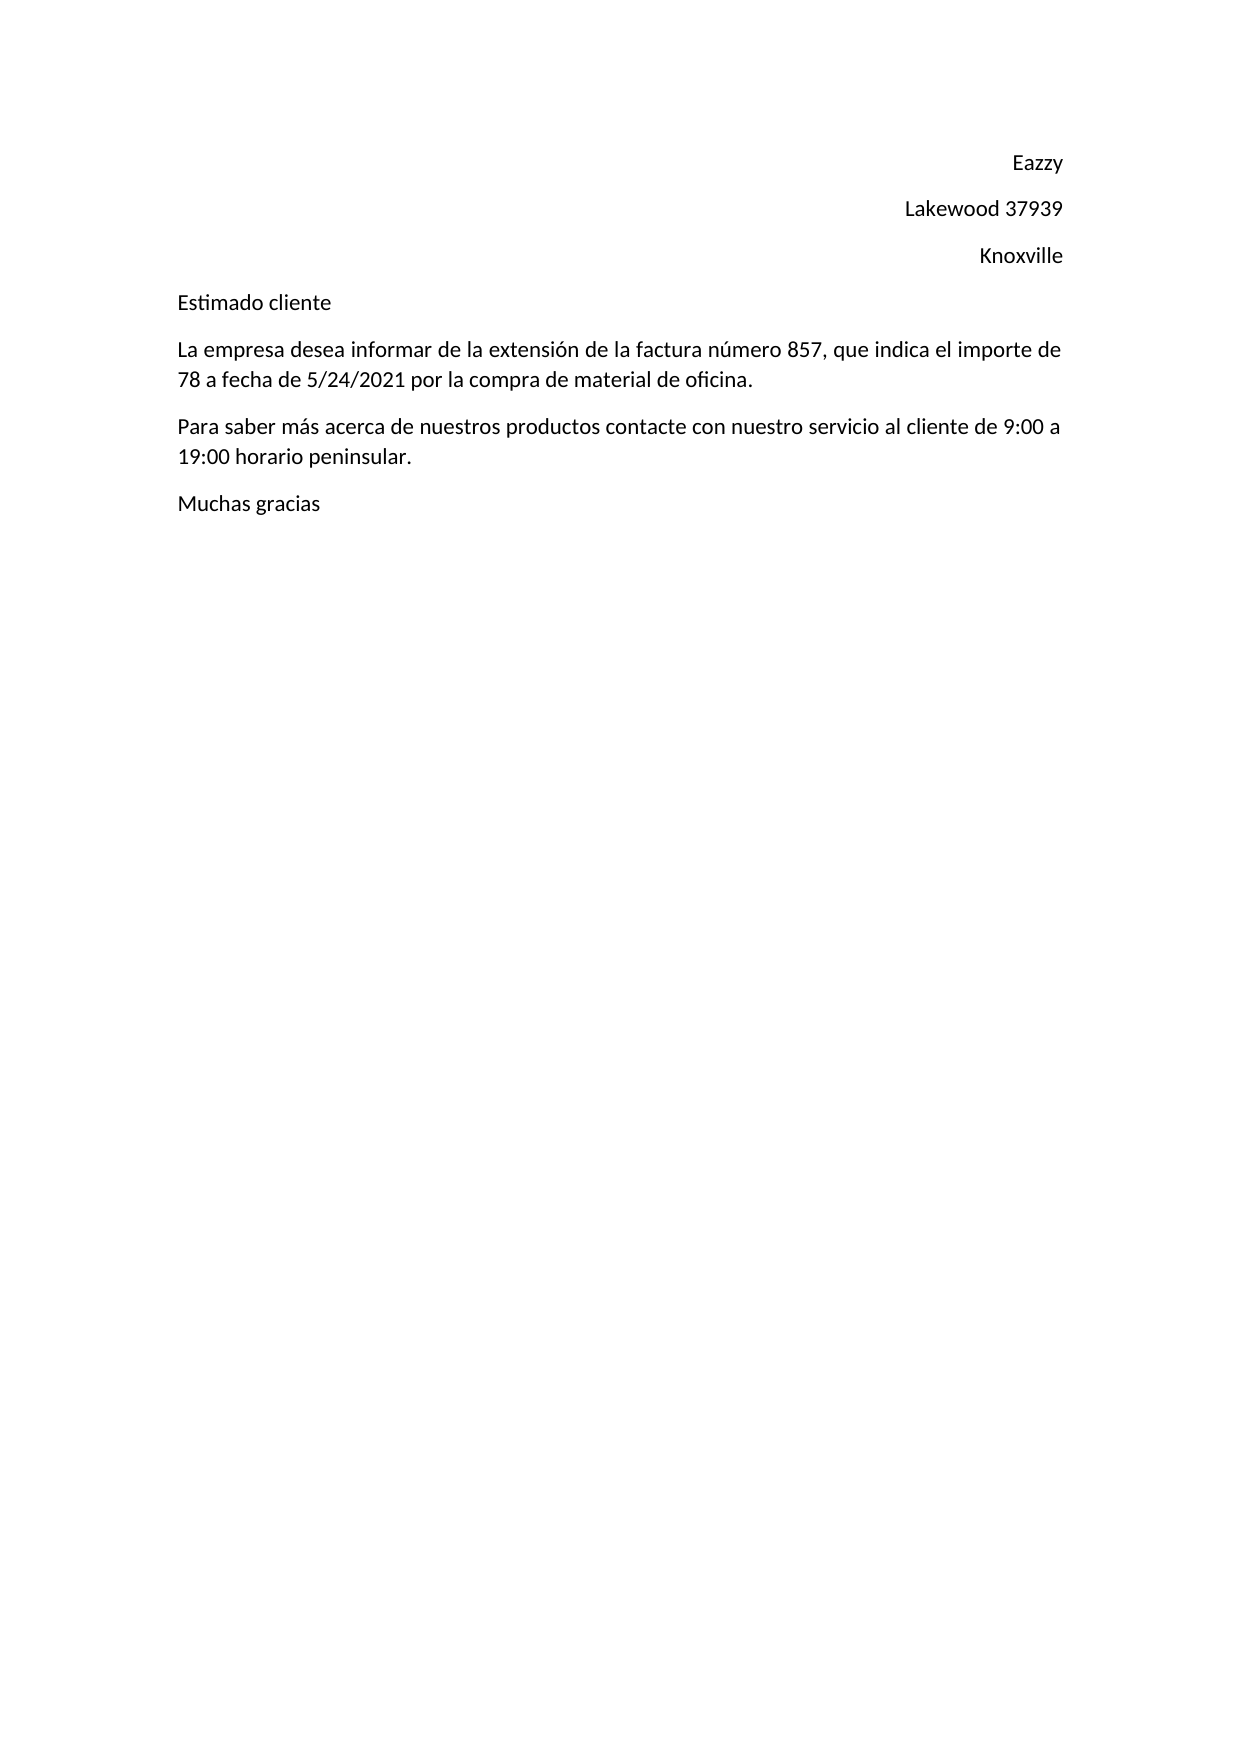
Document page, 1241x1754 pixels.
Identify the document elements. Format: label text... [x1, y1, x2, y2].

text Estimado cliente [177, 288, 1063, 316]
text Muchas gracias [177, 489, 1063, 517]
text Lakewood 37939 [177, 194, 1063, 222]
text Para saber más acerca de nuestros productos contacte con nuestro servicio al cliente de 9:00 a 19:00 horario peninsular. [177, 412, 1063, 470]
text La empresa desea informar de la extensión de la factura número 857, que indica el importe de 78 a fecha de 5/24/2021 por la compra de material de oficina. [177, 335, 1063, 393]
text Eazzy [177, 148, 1063, 176]
text Knoxville [177, 241, 1063, 269]
